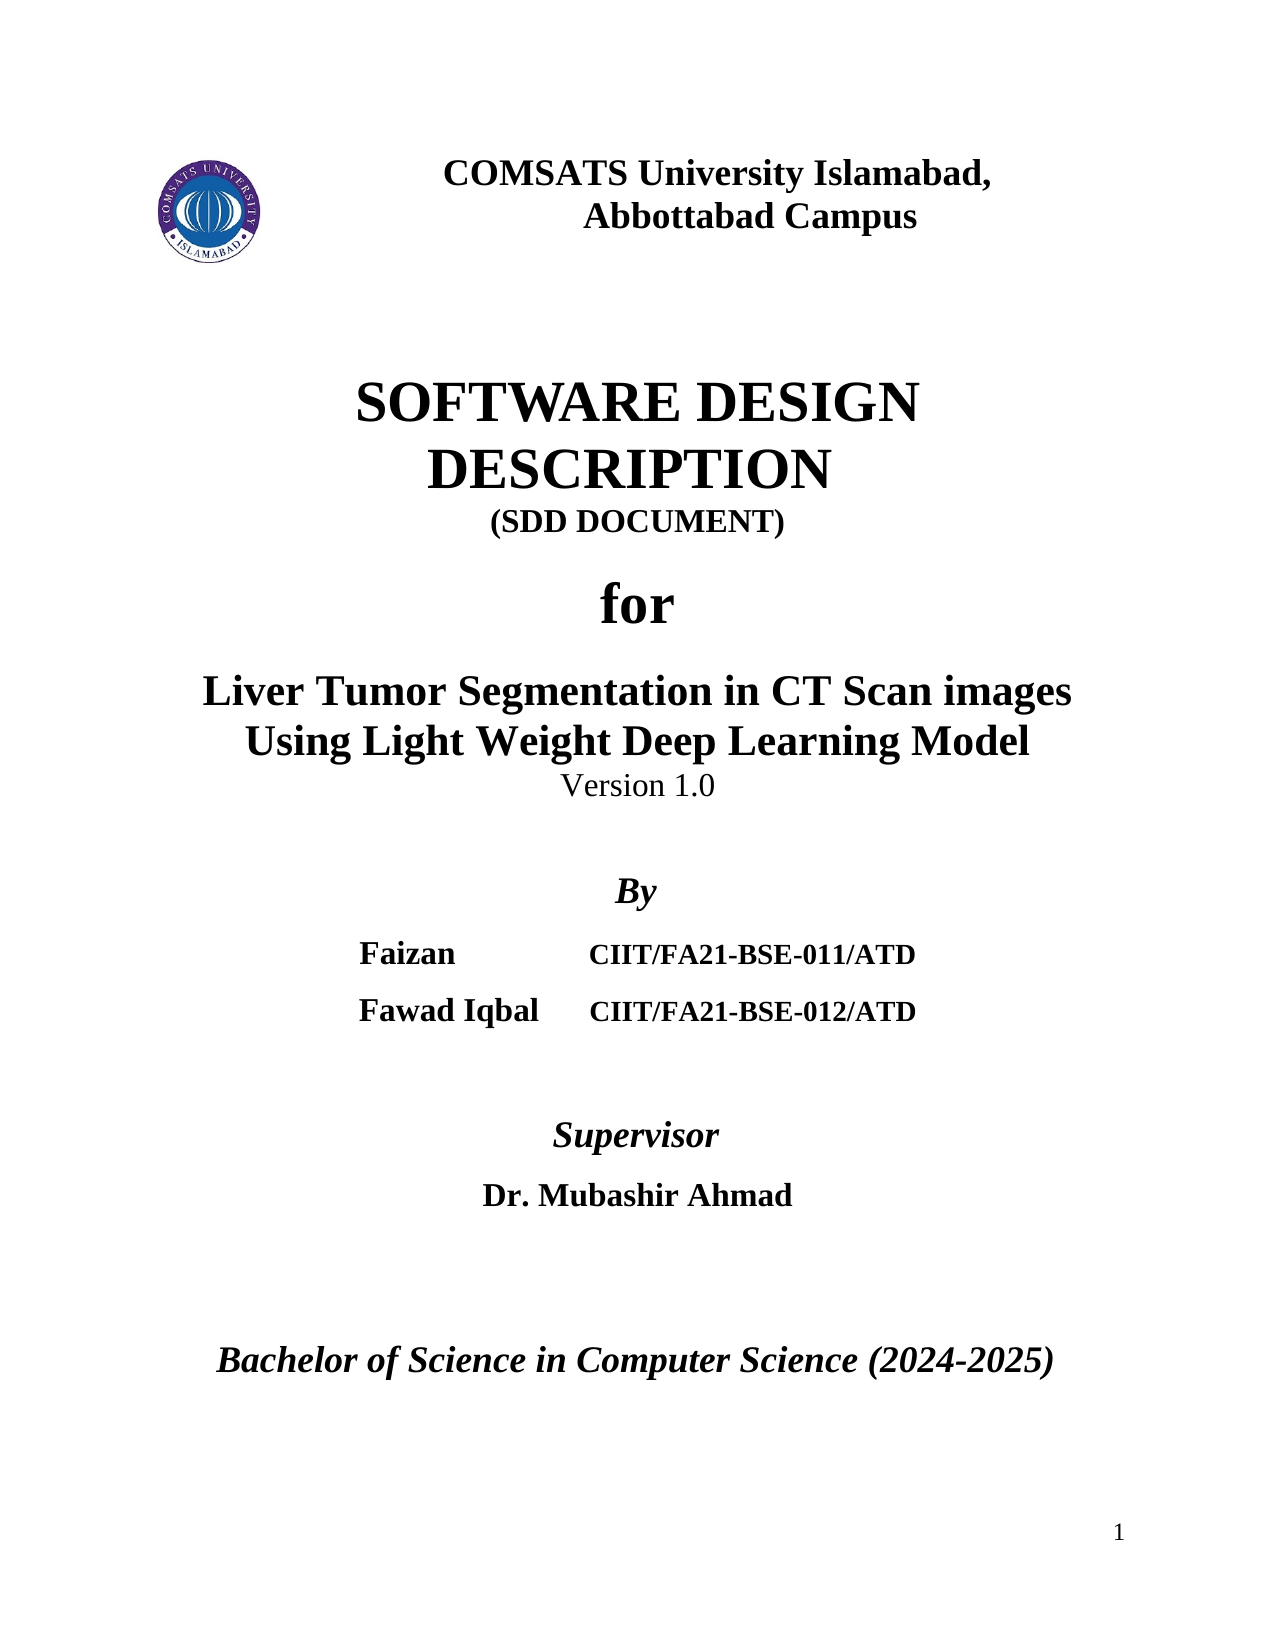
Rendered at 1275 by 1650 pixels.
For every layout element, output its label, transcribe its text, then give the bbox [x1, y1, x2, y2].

text Faizan CIIT/FA21-BSE-011/ATD [150, 933, 1125, 971]
text for [150, 569, 1125, 664]
text Liver Tumor Segmentation in CT Scan images Using Light Weight Deep Learning Model Version 1.0 [150, 664, 1125, 803]
text Fawad Iqbal CIIT/FA21-BSE-012/ATD [150, 990, 1125, 1029]
text Bachelor of Science in Computer Science (2024-2025) [150, 1337, 1125, 1381]
text COMSATS University Islamabad, Abbottabad Campus [187, 150, 1125, 236]
text Supervisor Dr. Mubashir Ahmad [150, 1113, 1125, 1213]
text By [150, 803, 1125, 911]
text SOFTWARE DESIGN DESCRIPTION (SDD DOCUMENT) [150, 367, 1125, 539]
picture [150, 152, 263, 265]
